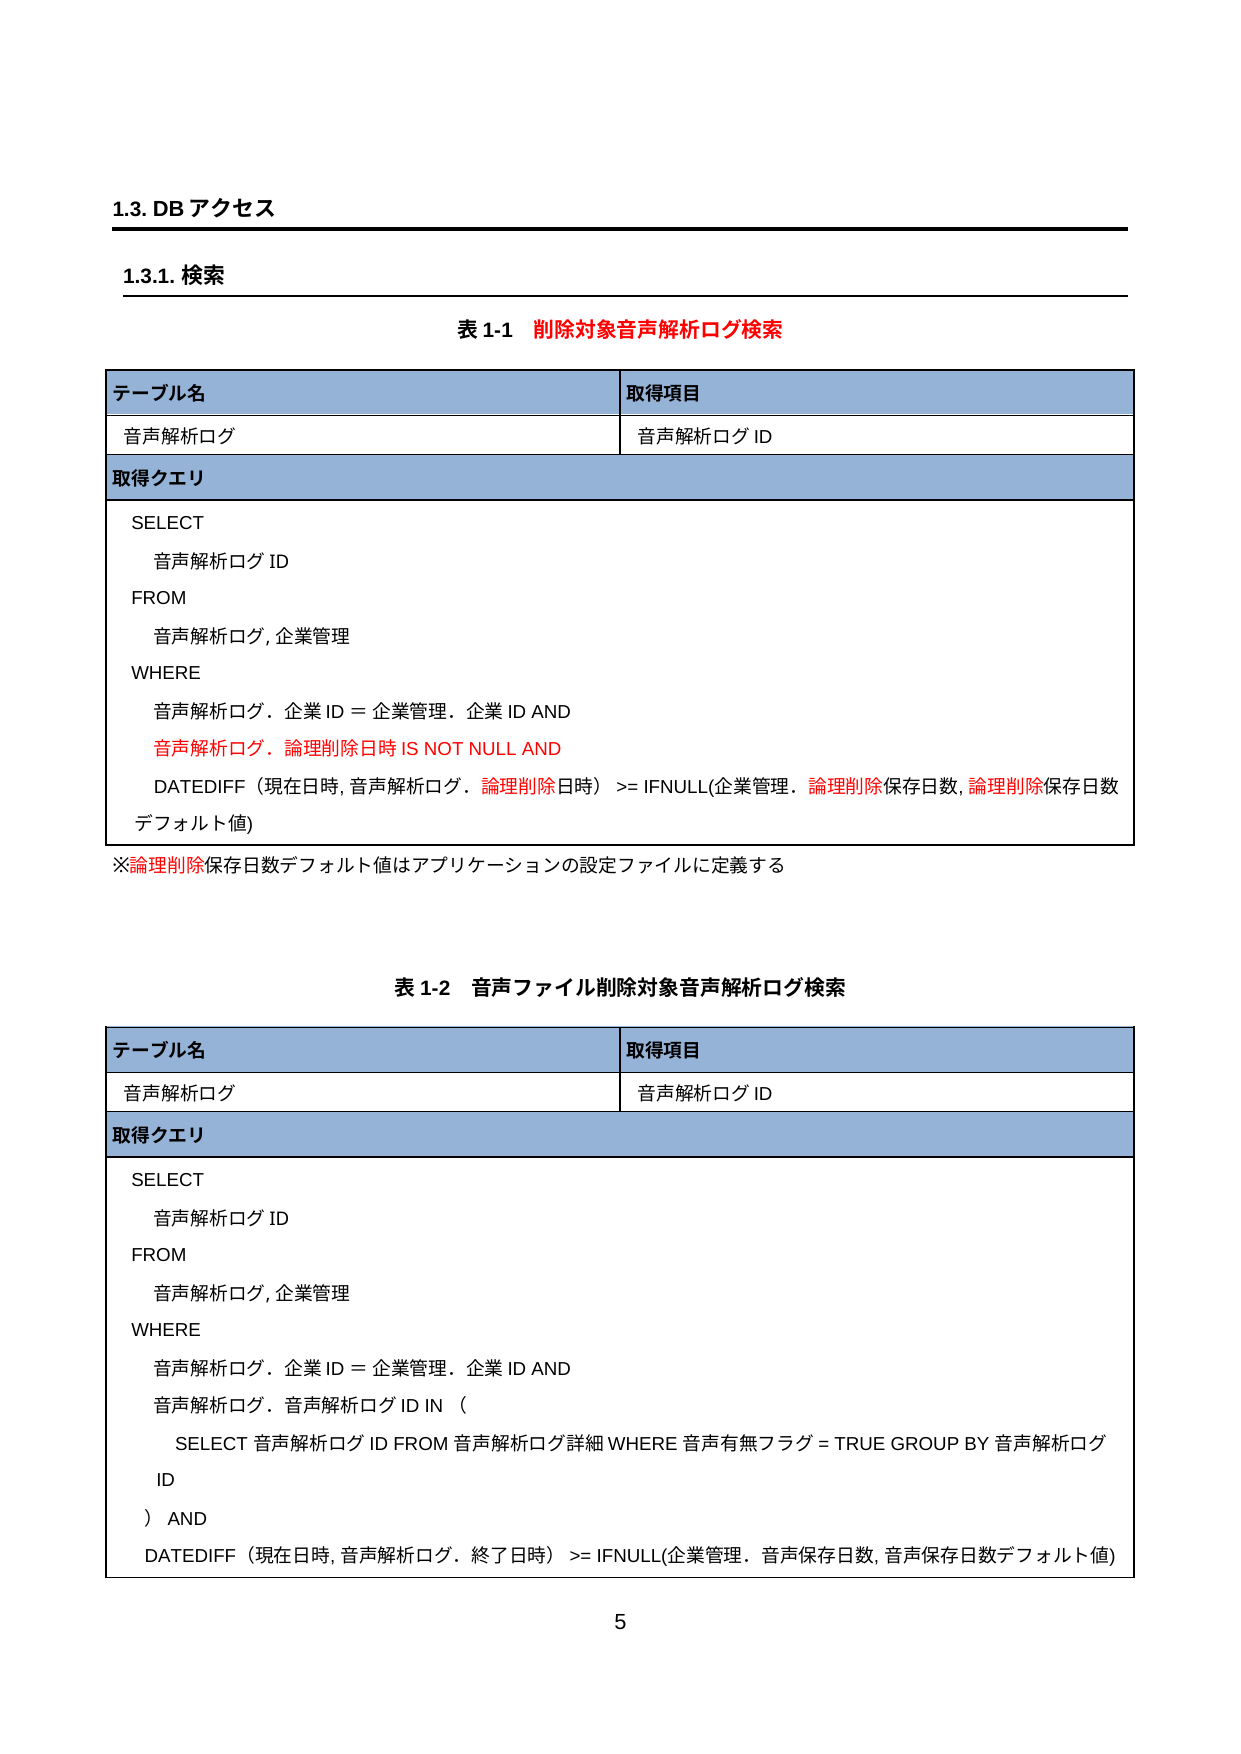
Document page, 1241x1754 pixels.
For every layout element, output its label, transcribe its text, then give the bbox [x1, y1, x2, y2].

table_cell SELECT 音声解析ログID FROM 音声解析ログ, 企業管理 WHERE 音声解析ログ．企業ID ＝ 企業管理．企業ID AND 音声解析ログ．音声解析ログID IN （ SELECT 音声解析ログID FROM 音声解析ログ詳細 WHERE 音声有無フラグ = TRUE GROUP BY 音声解析ログID ） AND DATEDIFF（現在日時, 音声解析ログ．終了日時） >= IFNULL(企業管理．音声保存日数, 音声保存日数デフォルト値) [107, 1158, 1133, 1576]
subtitle 検索 [123, 256, 1128, 295]
table_header 取得項目 [621, 371, 1133, 414]
table_cell SELECT 音声解析ログID FROM 音声解析ログ, 企業管理 WHERE 音声解析ログ．企業ID ＝ 企業管理．企業ID AND 音声解析ログ．論理削除日時 IS NOT NULL AND DATEDIFF（現在日時, 音声解析ログ．論理削除日時） >= IFNULL(企業管理．論理削除保存日数, 論理削除保存日数デフォルト値) [107, 501, 1133, 844]
subtitle DBアクセス [112, 188, 1128, 227]
table_header テーブル名 [107, 371, 619, 414]
table_header 取得項目 [621, 1028, 1133, 1072]
text 表 1-2 音声ファイル削除対象音声解析ログ検索 [112, 971, 1128, 1001]
table_cell 取得クエリ [107, 455, 1133, 499]
table_cell 音声解析ログID [621, 1073, 1133, 1111]
table_cell 音声解析ログ [107, 1073, 619, 1111]
text 表 1-1 削除対象音声解析ログ検索 [112, 314, 1128, 344]
table_cell 取得クエリ [107, 1112, 1133, 1156]
text ※論理削除保存日数デフォルト値はアプリケーションの設定ファイルに定義する [112, 846, 1128, 883]
table_header テーブル名 [107, 1028, 619, 1072]
table_cell 音声解析ログID [621, 416, 1133, 454]
table_cell 音声解析ログ [107, 416, 619, 454]
